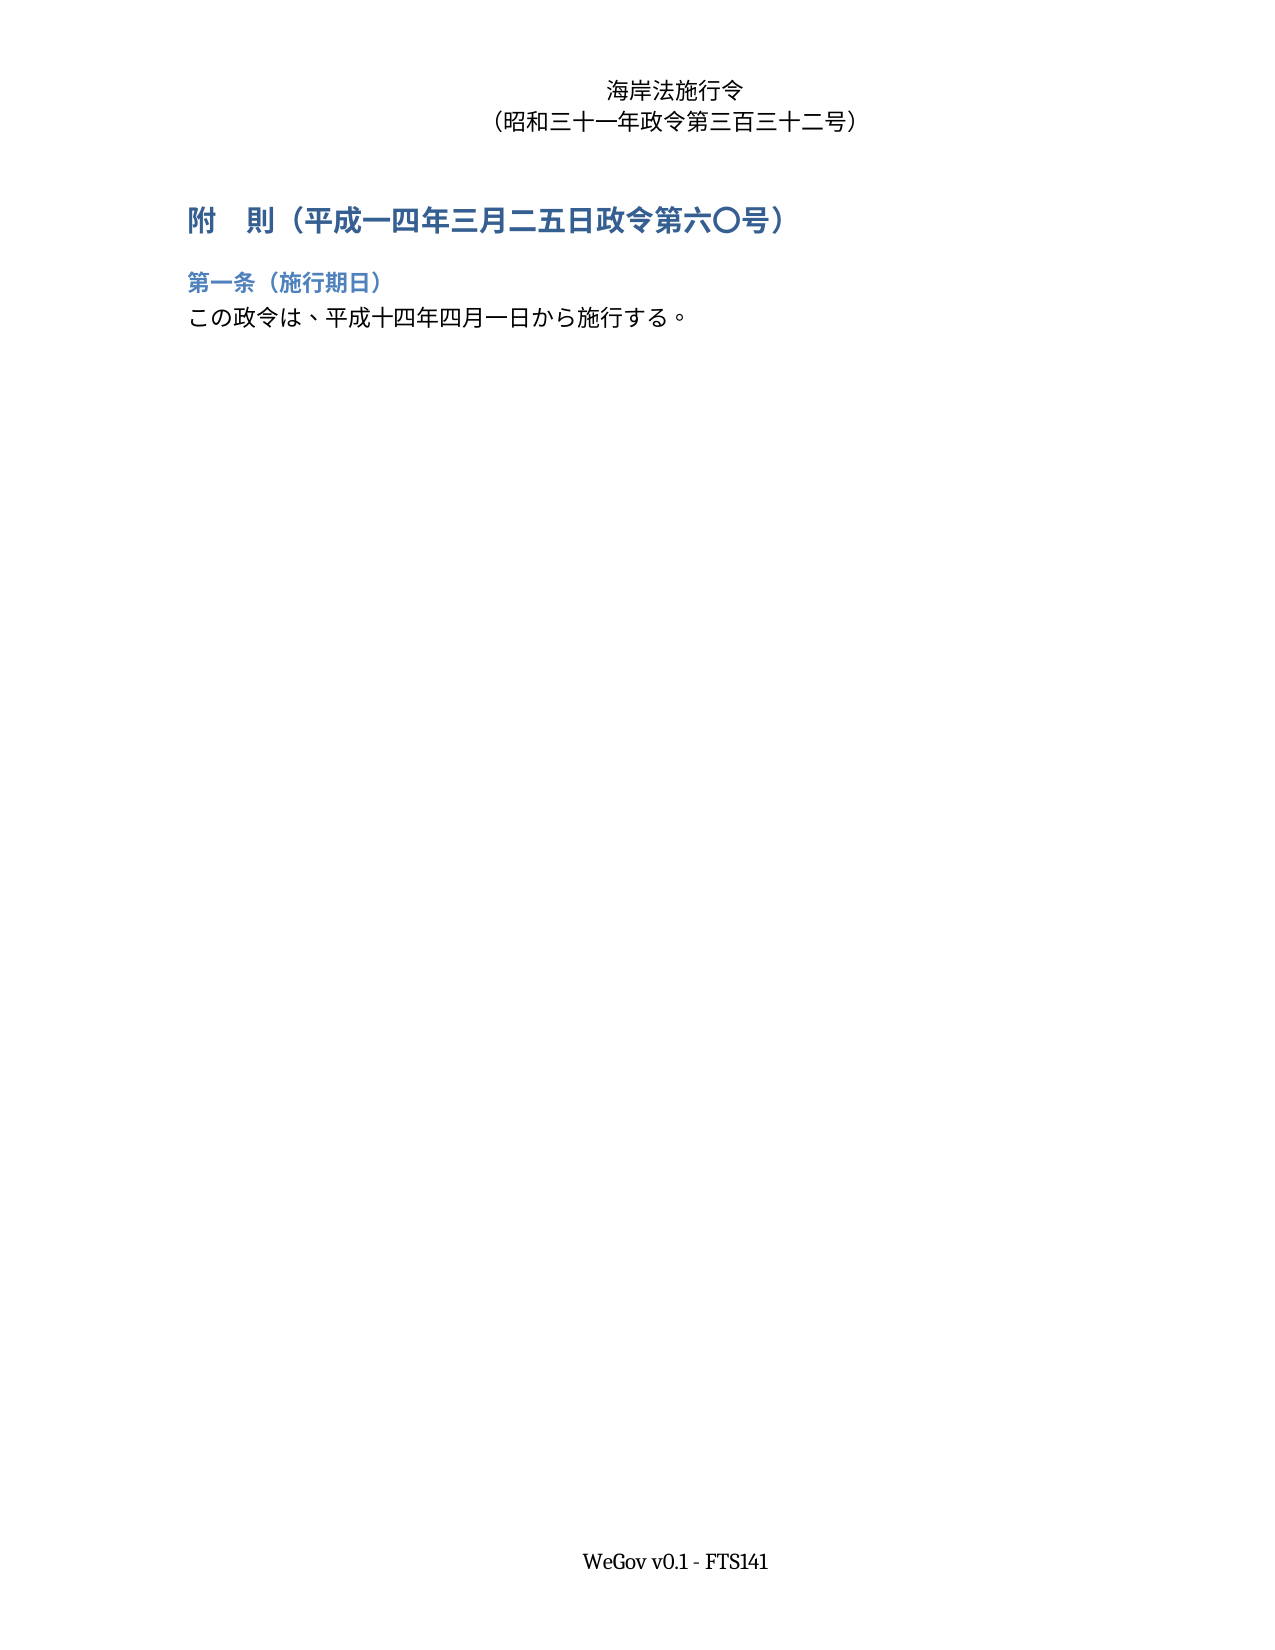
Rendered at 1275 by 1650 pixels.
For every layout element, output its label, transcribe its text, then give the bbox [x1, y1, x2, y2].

text この政令は、平成十四年四月一日から施行する。 [187, 302, 1087, 334]
subtitle 第一条（施行期日） [187, 266, 1087, 298]
subtitle 附 則（平成一四年三月二五日政令第六〇号） [187, 200, 1087, 240]
